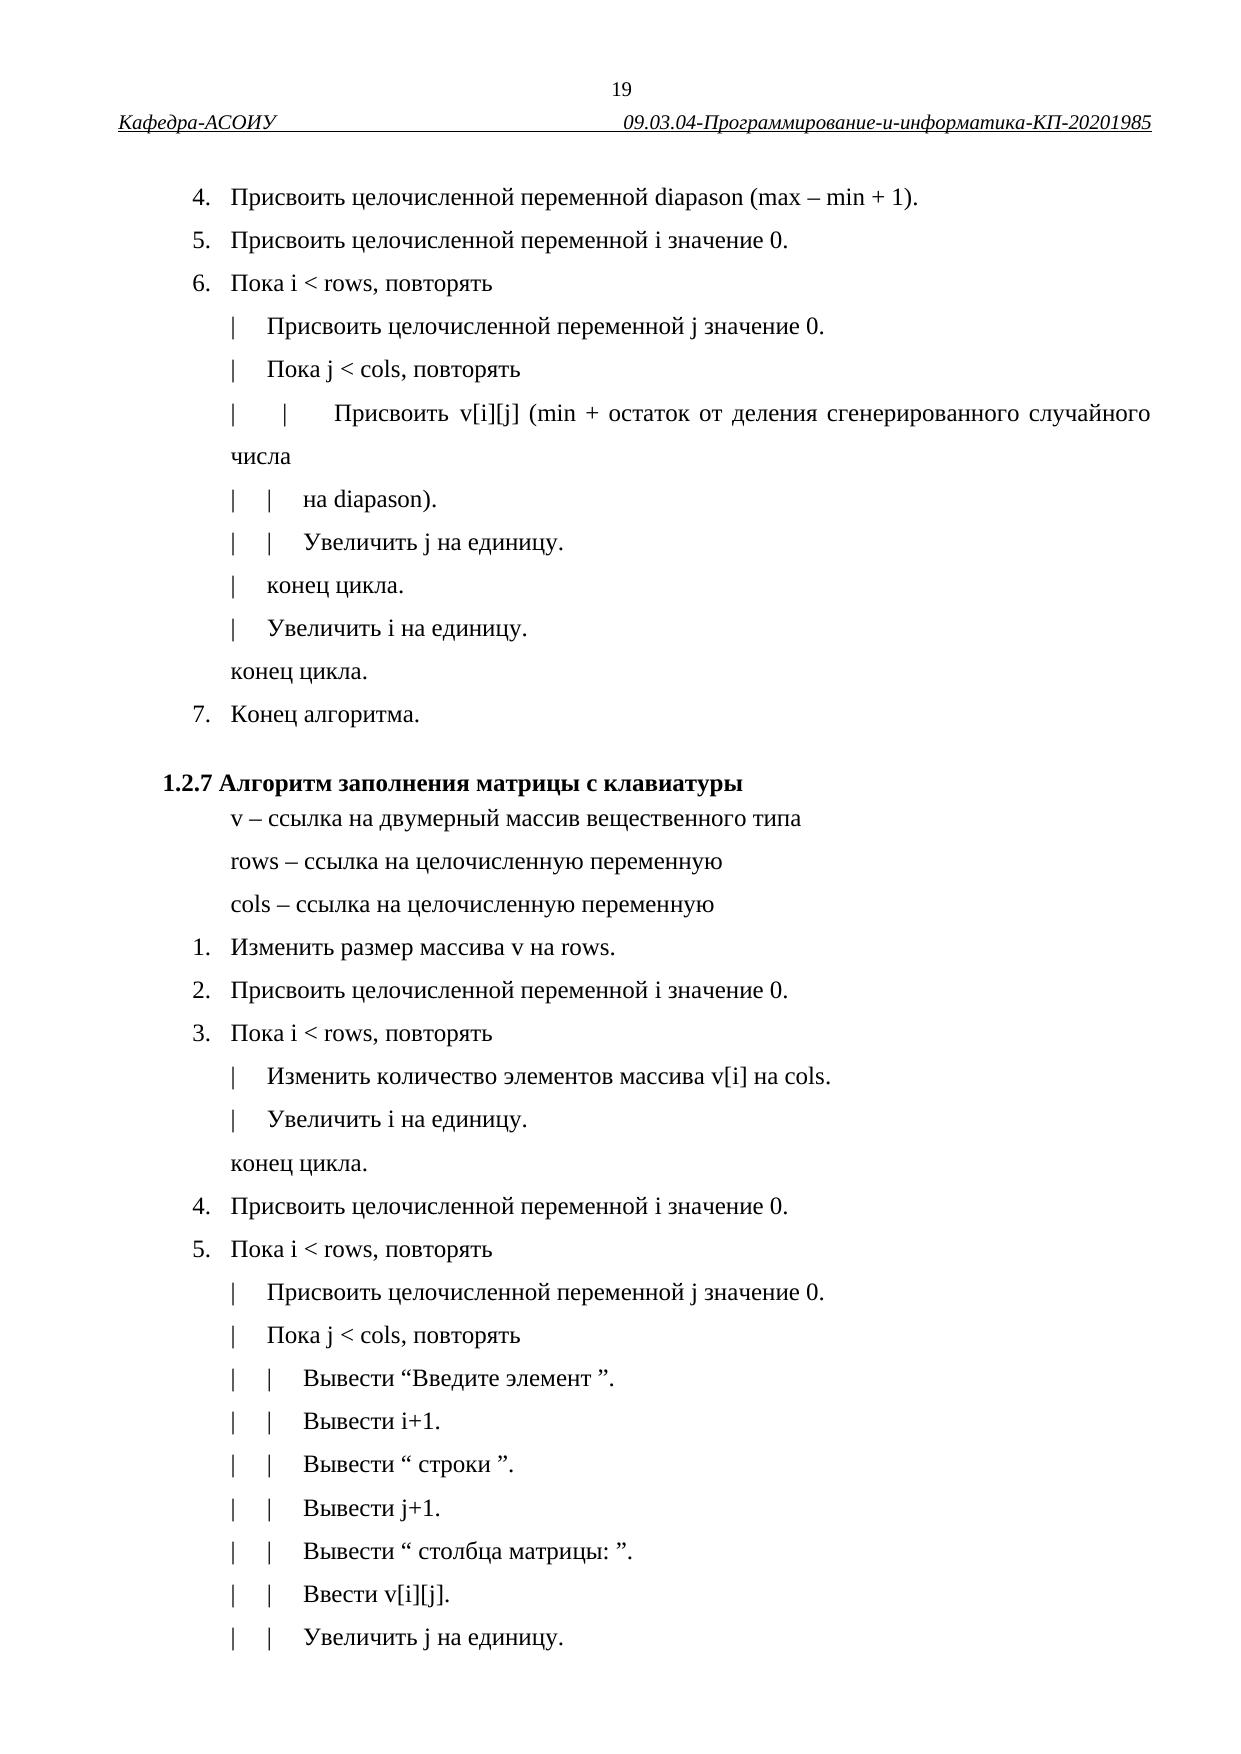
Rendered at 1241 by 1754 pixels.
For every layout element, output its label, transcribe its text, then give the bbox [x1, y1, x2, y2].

text v – ссылка на двумерный массив вещественного типа [230, 803, 1152, 831]
text | | Увеличить j на единицу. [230, 527, 1152, 556]
text | Присвоить целочисленной переменной j значение 0. [230, 1277, 1152, 1306]
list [192, 225, 1152, 254]
list Пока i < rows, повторять [192, 1234, 1152, 1263]
list Присвоить целочисленной переменной i значение 0. [192, 1191, 1152, 1219]
text | | Присвоить v[i][j] (min + остаток от деления сгенерированного случайного числа [230, 398, 1152, 469]
text | | на diapason). [230, 484, 1152, 513]
text rows – ссылка на целочисленную переменную [230, 846, 1152, 874]
list Изменить размер массива v на rows. [192, 932, 1152, 961]
list Присвоить целочисленной переменной diapason (max – min + 1). [192, 182, 1152, 211]
text | | Вывести “Введите элемент ”. [230, 1363, 1152, 1392]
text | | Увеличить j на единицу. [230, 1622, 1152, 1651]
list cols – ссылка на целочисленную переменную [230, 889, 1152, 918]
text | Увеличить i на единицу. [230, 613, 1152, 642]
text | | Ввести v[i][j]. [230, 1579, 1152, 1608]
list Присвоить целочисленной переменной i значение 0. [192, 975, 1152, 1004]
text | | Вывести “ столбца матрицы: ”. [230, 1536, 1152, 1564]
list Пока i < rows, повторять [192, 268, 1152, 297]
text | Присвоить целочисленной переменной j значение 0. [230, 311, 1152, 340]
text | Увеличить i на единицу. [230, 1104, 1152, 1133]
text | Пока j < cols, повторять [230, 1320, 1152, 1349]
text | | Вывести “ строки ”. [230, 1449, 1152, 1478]
text | | Вывести j+1. [230, 1493, 1152, 1521]
text | конец цикла. [230, 570, 1152, 599]
text | | Вывести i+1. [230, 1406, 1152, 1435]
subtitle 1.2.7 Алгоритм заполнения матрицы с клавиатуры [118, 768, 1152, 796]
list Конец алгоритма. [192, 699, 1152, 728]
text | Изменить количество элементов массива v[i] на cols. [230, 1061, 1152, 1090]
text | Пока j < cols, повторять [230, 354, 1152, 383]
text конец цикла. [230, 656, 1152, 685]
list Пока i < rows, повторять [192, 1018, 1152, 1047]
text конец цикла. [230, 1148, 1152, 1176]
